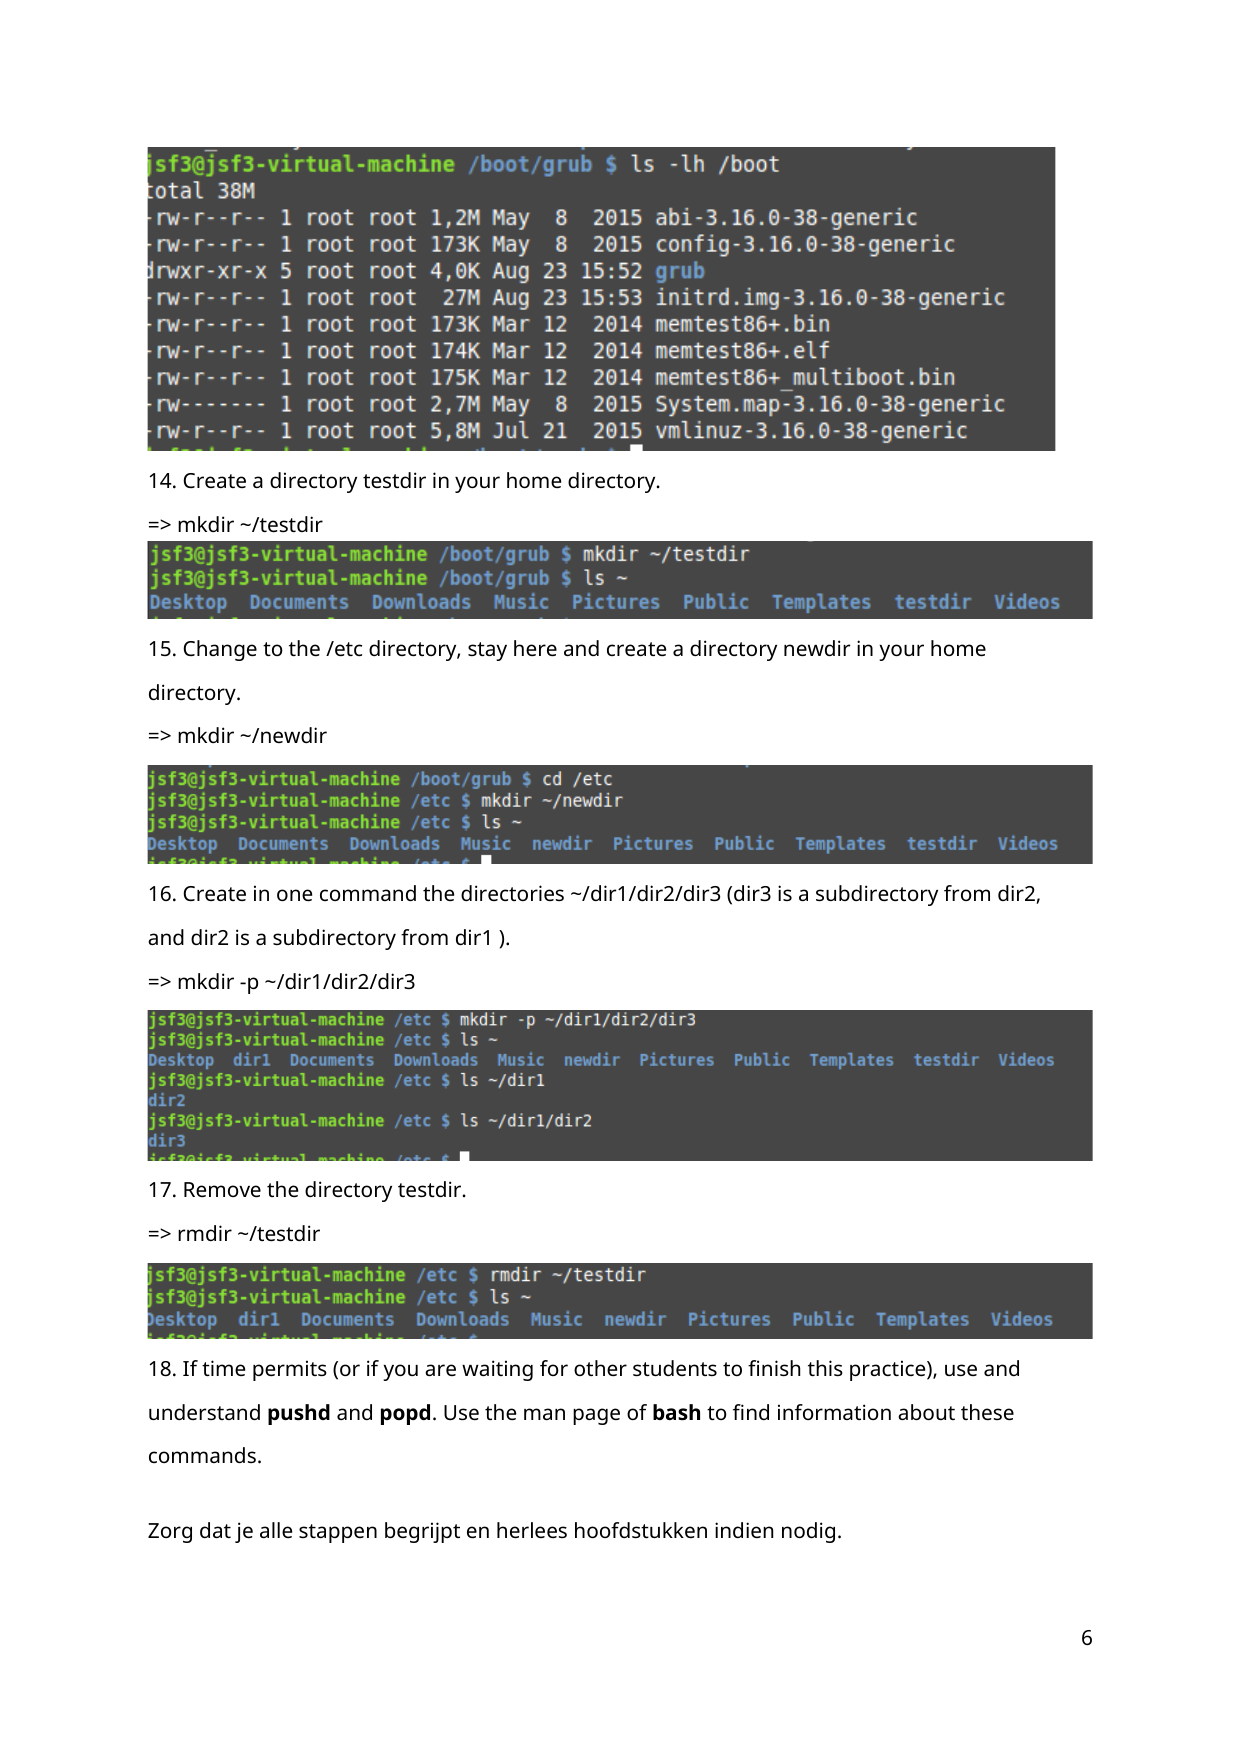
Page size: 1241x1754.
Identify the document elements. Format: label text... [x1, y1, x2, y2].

text directory. [148, 678, 1093, 706]
text 15. Change to the /etc directory, stay here and create a directory newdir in your home [148, 634, 1093, 662]
text and dir2 is a subdirectory from dir1 ). [148, 923, 1093, 951]
text Zorg dat je alle stappen begrijpt en herlees hoofdstukken indien nodig. [148, 1485, 1093, 1545]
text => mkdir ~/testdir [148, 510, 1093, 541]
text 16. Create in one command the directories ~/dir1/dir2/dir3 (dir3 is a subdirectory from dir2, [148, 879, 1093, 908]
picture [147, 541, 1093, 619]
text 17. Remove the directory testdir. [148, 1176, 1093, 1204]
text 14. Create a directory testdir in your home directory. [148, 466, 1093, 494]
picture [147, 147, 1056, 451]
text commands. [148, 1442, 1093, 1470]
text 18. If time permits (or if you are waiting for other students to finish this practice), use and [148, 1354, 1093, 1383]
picture [147, 765, 1093, 864]
picture [147, 1010, 1093, 1161]
text understand pushd and popd. Use the man page of bash to find information about these [148, 1398, 1093, 1426]
text => mkdir -p ~/dir1/dir2/dir3 [148, 967, 1093, 995]
picture [147, 1263, 1093, 1339]
text => mkdir ~/newdir [148, 722, 1093, 750]
text => rmdir ~/testdir [148, 1219, 1093, 1248]
